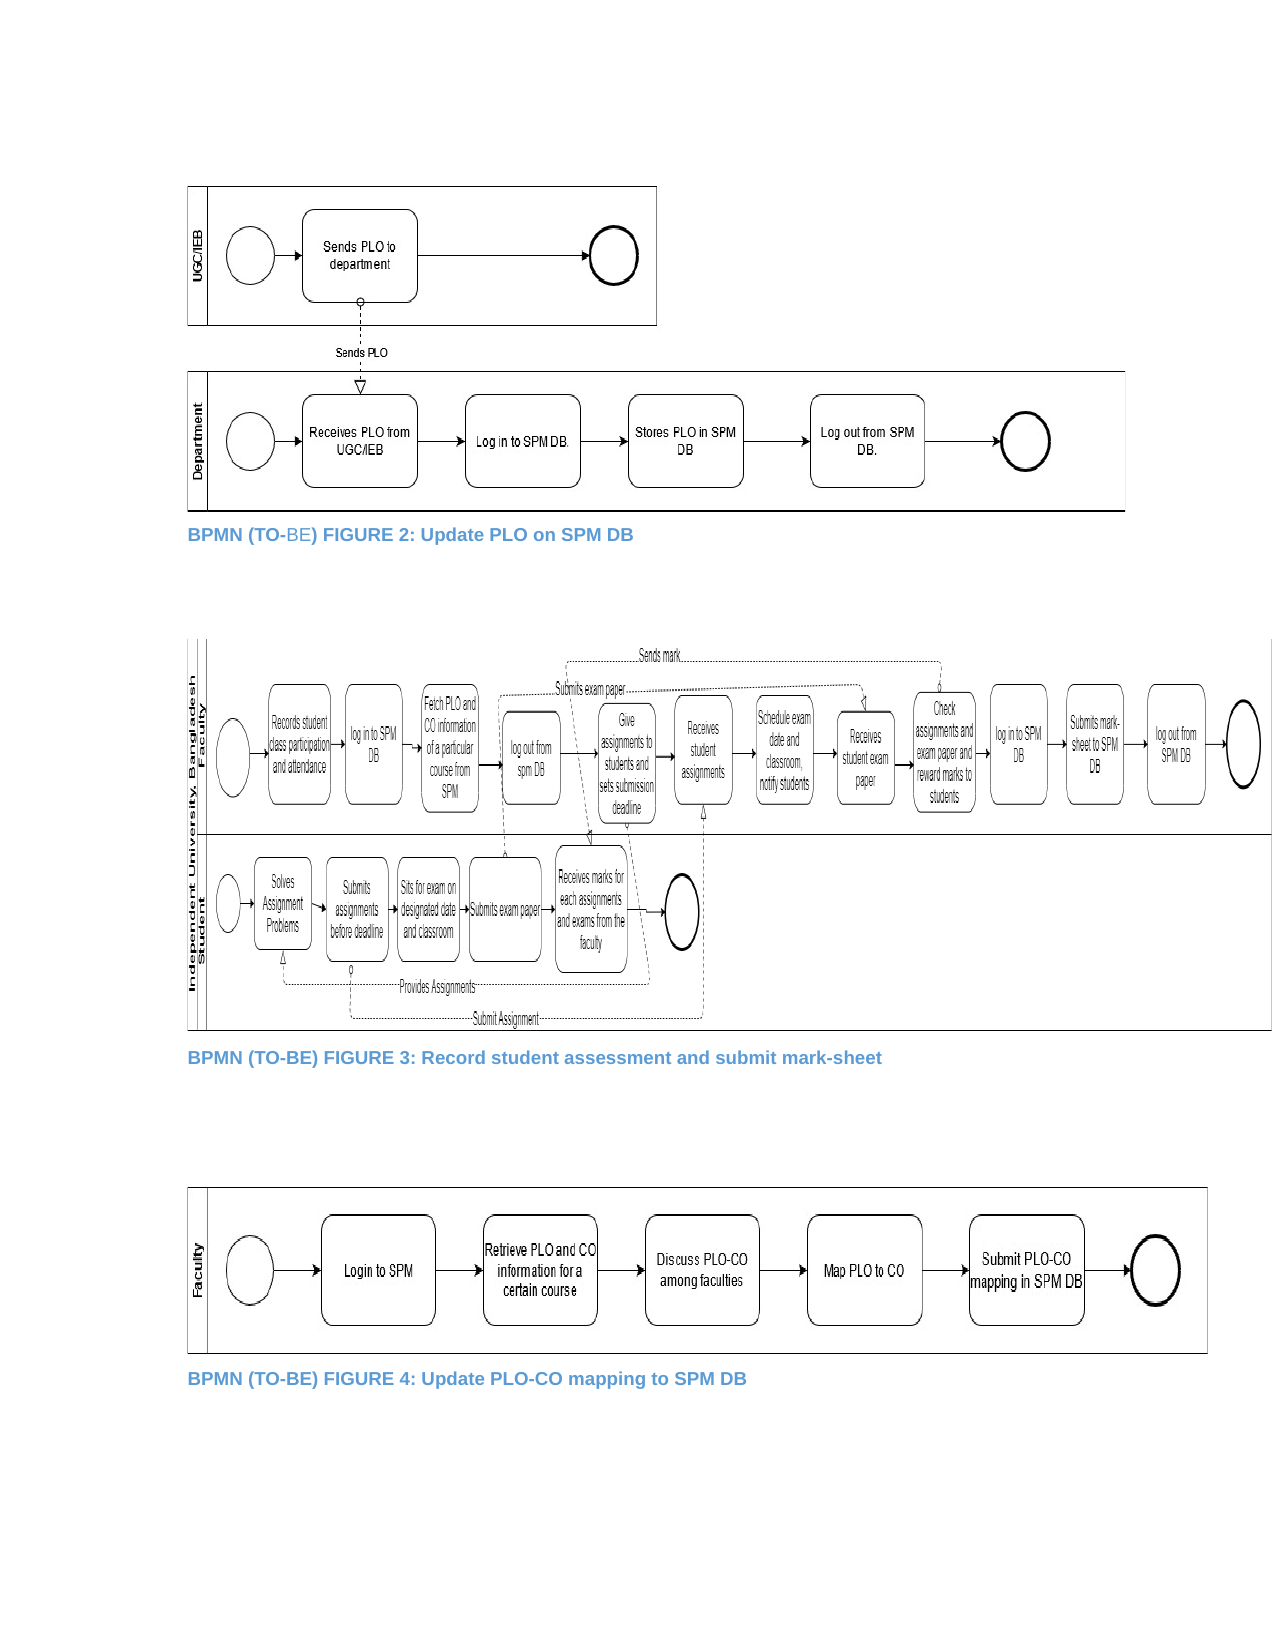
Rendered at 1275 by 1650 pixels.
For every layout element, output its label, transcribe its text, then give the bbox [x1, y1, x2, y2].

text BPMN (TO-BE) FIGURE 3: Record student assessment and submit mark-sheet [187, 1047, 1125, 1068]
picture [187, 186, 1125, 512]
text BPMN (TO-BE) FIGURE 4: Update PLO-CO mapping to SPM DB [187, 1368, 1125, 1389]
picture [187, 639, 1272, 1035]
picture [187, 1187, 1208, 1356]
text BPMN (TO-BE) FIGURE 2: Update PLO on SPM DB [187, 524, 1125, 545]
